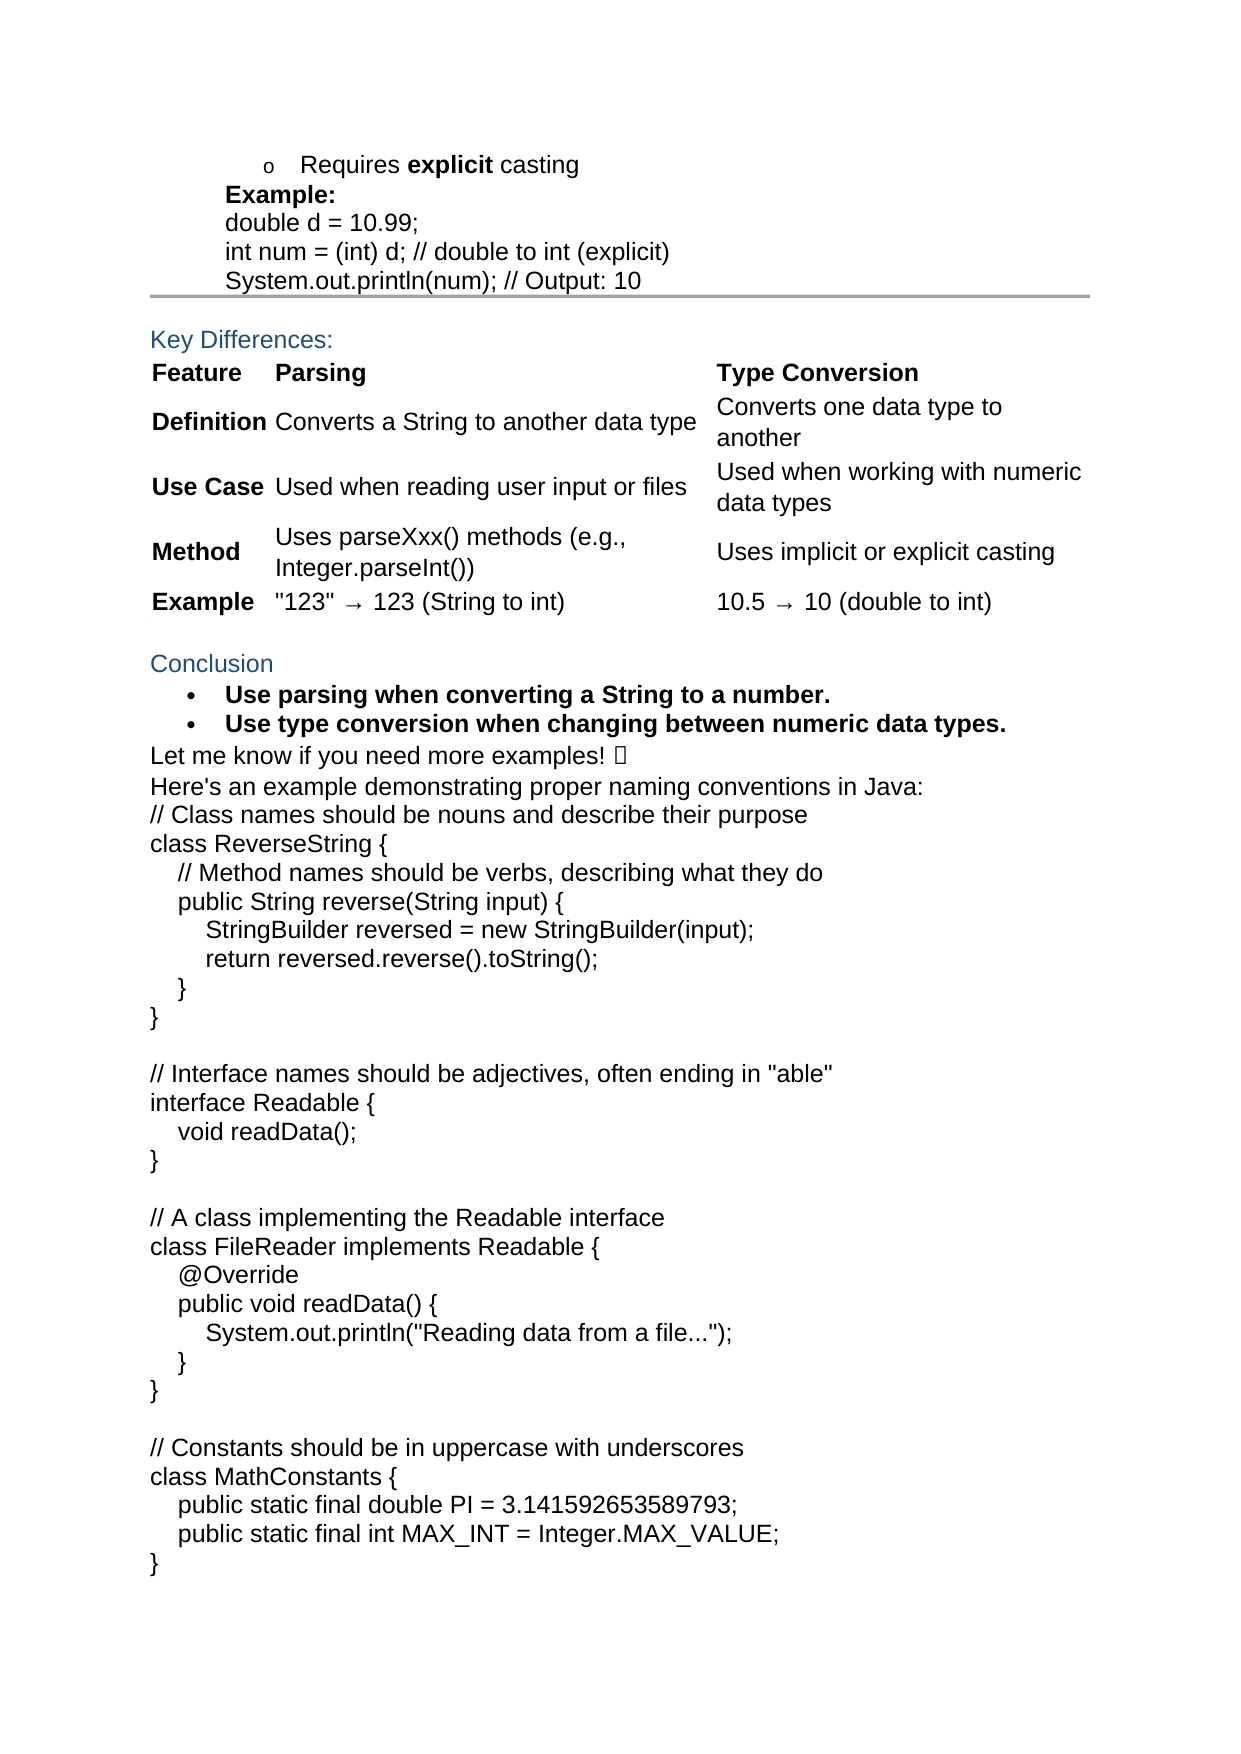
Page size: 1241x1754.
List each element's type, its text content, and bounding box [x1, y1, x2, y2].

text // Method names should be verbs, describing what they do [150, 858, 1090, 887]
text // A class implementing the Readable interface [150, 1203, 1090, 1232]
text void readData(); [150, 1117, 1090, 1145]
table_header Parsing [273, 356, 715, 390]
text class FileReader implements Readable { [150, 1232, 1090, 1260]
text public String reverse(String input) { [150, 887, 1090, 915]
table_cell Used when working with numeric data types [715, 455, 1090, 520]
text interface Readable { [150, 1088, 1090, 1117]
table_cell "123" → 123 (String to int) [273, 585, 715, 619]
table_cell Converts a String to another data type [273, 390, 715, 455]
table_cell Method [150, 520, 273, 585]
text Example: [225, 180, 1090, 208]
table_cell Definition [150, 390, 273, 455]
subtitle Key Differences: [150, 325, 1090, 354]
text return reversed.reverse().toString(); [150, 944, 1090, 973]
subtitle Conclusion [150, 649, 1090, 678]
text System.out.println("Reading data from a file..."); [150, 1318, 1090, 1347]
text @Override [150, 1260, 1090, 1289]
text } [150, 1347, 1090, 1375]
table_cell Converts one data type to another [715, 390, 1090, 455]
text public void readData() { [150, 1289, 1090, 1318]
list Requires explicit casting [262, 150, 1090, 180]
table_cell Uses implicit or explicit casting [715, 520, 1090, 585]
text // Constants should be in uppercase with underscores [150, 1433, 1090, 1462]
table_cell Uses parseXxx() methods (e.g., Integer.parseInt()) [273, 520, 715, 585]
text Here's an example demonstrating proper naming conventions in Java: [150, 772, 1090, 800]
text class ReverseString { [150, 829, 1090, 858]
text public static final int MAX_INT = Integer.MAX_VALUE; [150, 1519, 1090, 1548]
table_header Type Conversion [715, 356, 1090, 390]
text double d = 10.99; [225, 208, 1090, 237]
table_cell Example [150, 585, 273, 619]
text } [150, 1548, 1090, 1577]
text } [150, 1145, 1090, 1174]
text System.out.println(num); // Output: 10 [225, 266, 1090, 294]
text } [150, 973, 1090, 1002]
table_cell Used when reading user input or files [273, 455, 715, 520]
text int num = (int) d; // double to int (explicit) [225, 237, 1090, 266]
text } [150, 1002, 1090, 1030]
text Let me know if you need more examples! 🚀 [150, 738, 1090, 772]
list Use type conversion when changing between numeric data types. [187, 709, 1090, 738]
text } [150, 1375, 1090, 1404]
list Use parsing when converting a String to a number. [187, 680, 1090, 709]
text public static final double PI = 3.141592653589793; [150, 1490, 1090, 1519]
text // Interface names should be adjectives, often ending in "able" [150, 1059, 1090, 1088]
text StringBuilder reversed = new StringBuilder(input); [150, 915, 1090, 944]
text // Class names should be nouns and describe their purpose [150, 800, 1090, 829]
table_header Feature [150, 356, 273, 390]
text class MathConstants { [150, 1462, 1090, 1490]
table_cell Use Case [150, 455, 273, 520]
table_cell 10.5 → 10 (double to int) [715, 585, 1090, 619]
